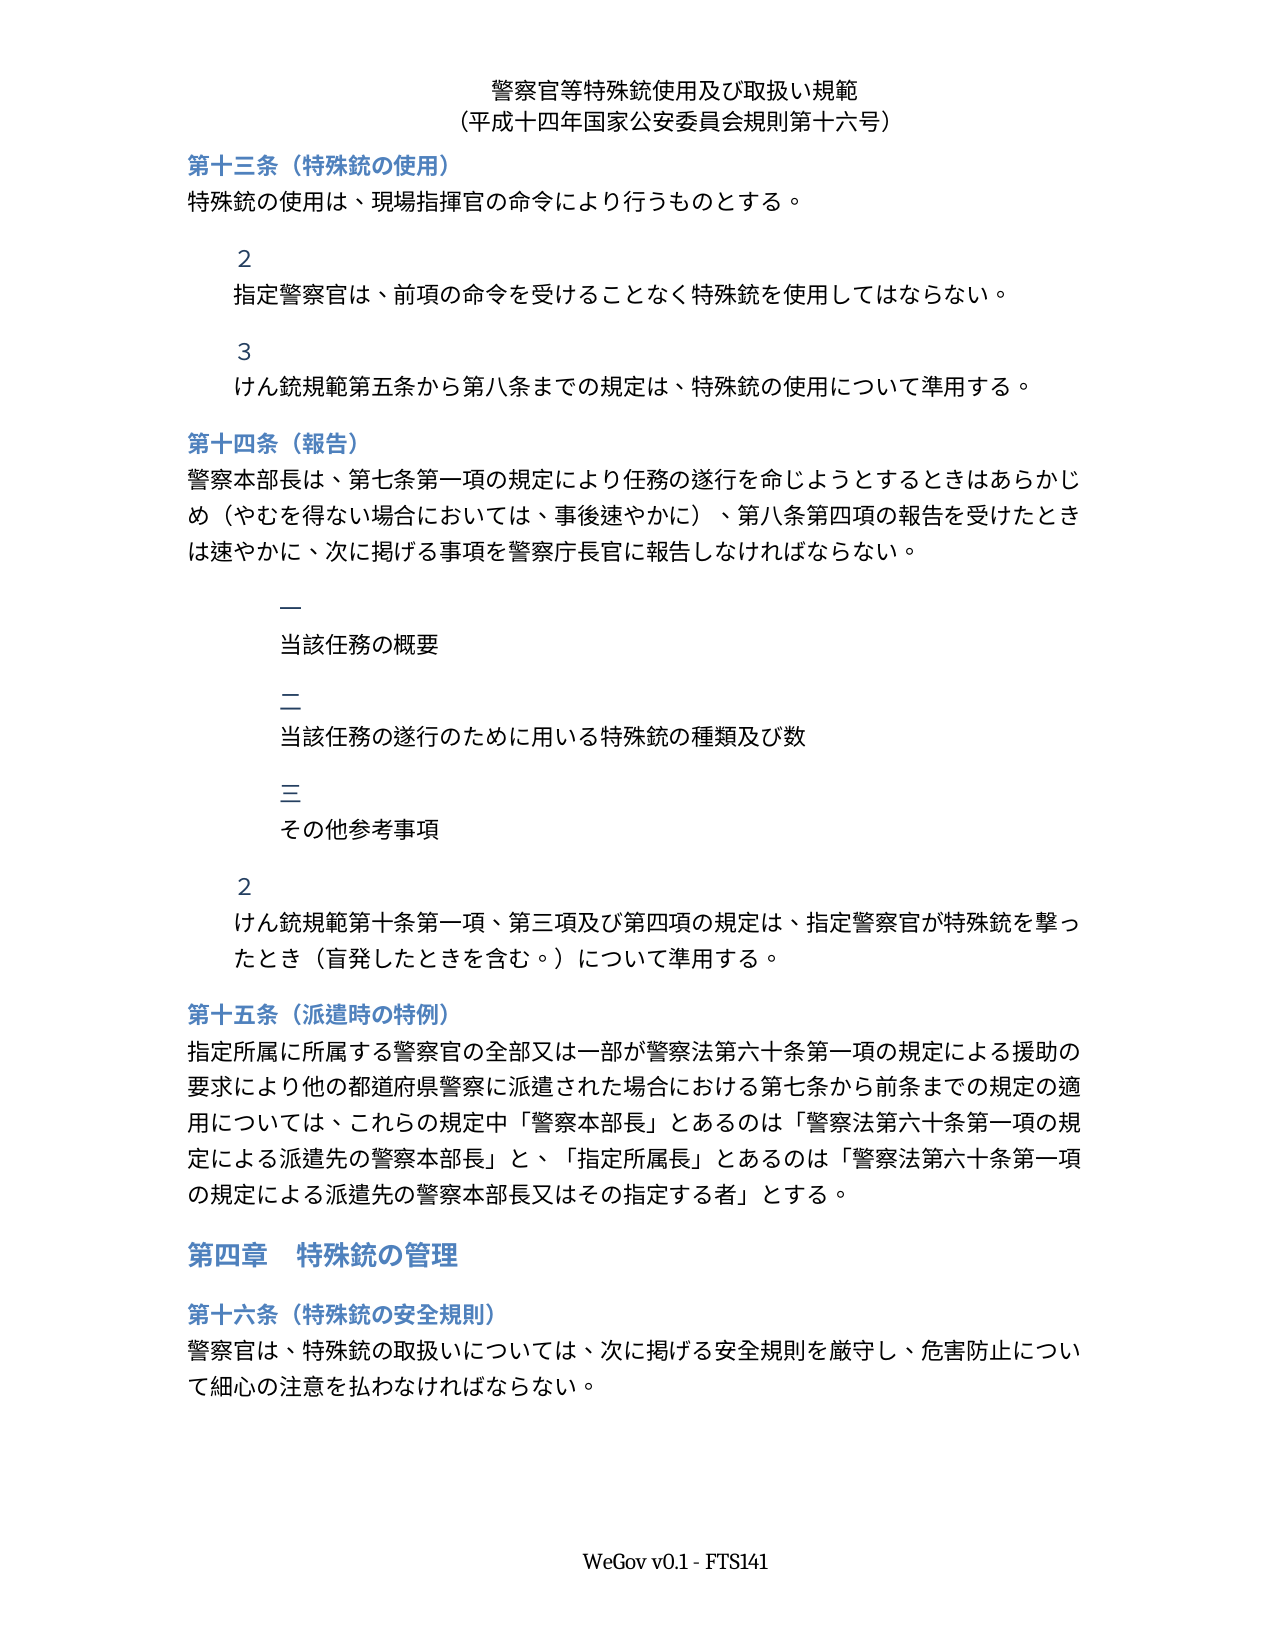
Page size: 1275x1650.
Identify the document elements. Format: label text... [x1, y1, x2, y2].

subtitle 二 [279, 685, 1087, 717]
subtitle 第十六条（特殊銃の安全規則） [187, 1299, 1087, 1330]
subtitle 一 [279, 593, 1087, 624]
text 当該任務の概要 [279, 629, 1087, 660]
subtitle 第十三条（特殊銃の使用） [187, 150, 1087, 181]
subtitle ２ [233, 243, 1087, 274]
text その他参考事項 [279, 814, 1087, 845]
text けん銃規範第五条から第八条までの規定は、特殊銃の使用について準用する。 [233, 371, 1087, 403]
subtitle 三 [279, 778, 1087, 809]
text 当該任務の遂行のために用いる特殊銃の種類及び数 [279, 721, 1087, 753]
subtitle ２ [233, 871, 1087, 902]
text 警察本部長は、第七条第一項の規定により任務の遂行を命じようとするときはあらかじめ（やむを得ない場合においては、事後速やかに）、第八条第四項の報告を受けたときは速やかに、次に掲げる事項を警察庁長官に報告しなければならない。 [187, 464, 1087, 567]
text けん銃規範第十条第一項、第三項及び第四項の規定は、指定警察官が特殊銃を撃ったとき（盲発したときを含む。）について準用する。 [233, 907, 1087, 974]
subtitle 第十四条（報告） [187, 428, 1087, 459]
text 警察官は、特殊銃の取扱いについては、次に掲げる安全規則を厳守し、危害防止について細心の注意を払わなければならない。 [187, 1335, 1087, 1402]
text 指定警察官は、前項の命令を受けることなく特殊銃を使用してはならない。 [233, 279, 1087, 310]
subtitle ３ [233, 335, 1087, 367]
subtitle 第四章 特殊銃の管理 [187, 1236, 1087, 1273]
text 特殊銃の使用は、現場指揮官の命令により行うものとする。 [187, 186, 1087, 217]
subtitle 第十五条（派遣時の特例） [187, 999, 1087, 1031]
